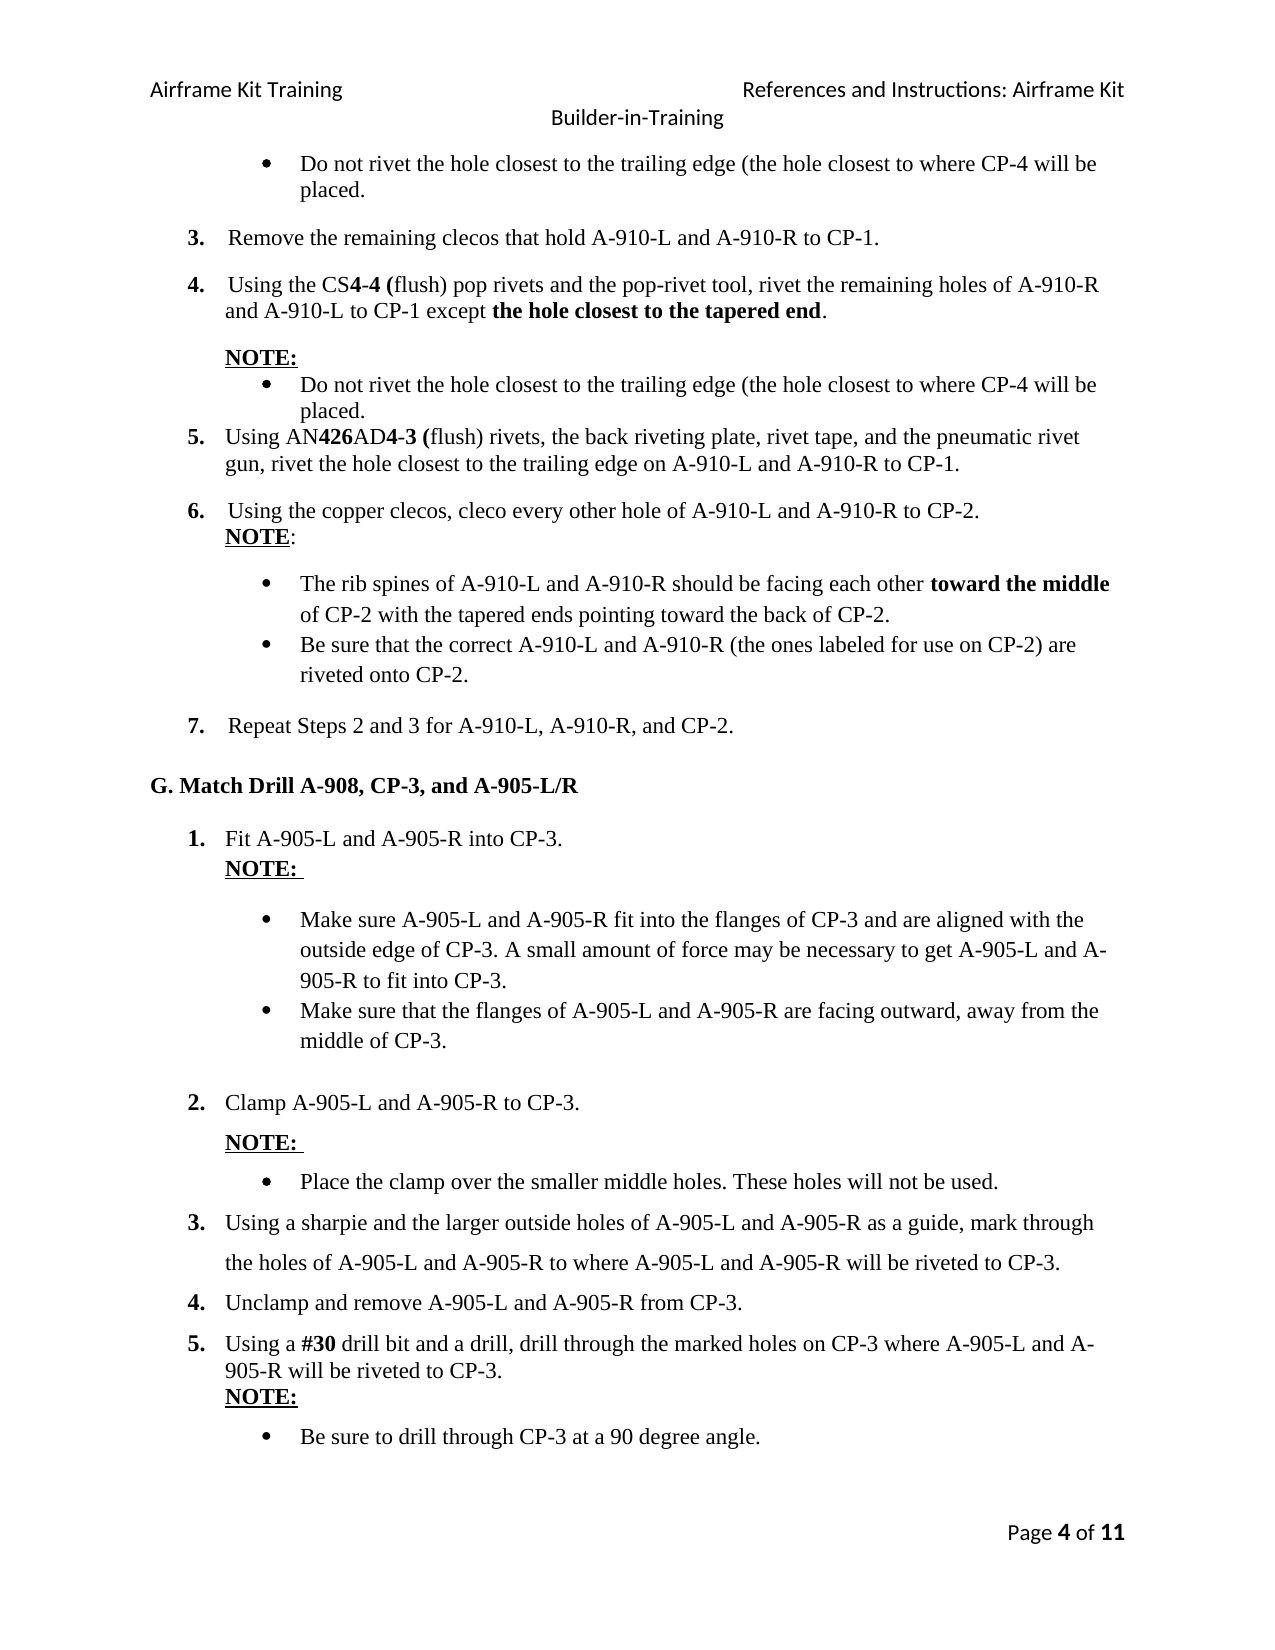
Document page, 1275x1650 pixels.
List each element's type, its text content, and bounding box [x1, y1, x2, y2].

text 4. Using the CS4-4 (flush) pop rivets and the pop-rivet tool, rivet the remaining holes of A-910-R and A-910-L to CP-1 except the hole closest to the tapered end. [187, 271, 1125, 323]
list Clamp A-905-L and A-905-R to CP-3. [187, 1087, 1125, 1115]
list Make sure that the flanges of A-905-L and A-905-R are facing outward, away from the middle of CP-3. [262, 997, 1125, 1053]
list NOTE: [225, 344, 1125, 371]
list Using a sharpie and the larger outside holes of A-905-L and A-905-R as a guide, mark through the holes of A-905-L and A-905-R to where A-905-L and A-905-R will be riveted to CP-3. [187, 1208, 1125, 1275]
list Do not rivet the hole closest to the trailing edge (the hole closest to where CP-4 will be placed. [262, 371, 1125, 423]
list Place the clamp over the smaller middle holes. These holes will not be used. [262, 1168, 1125, 1195]
list Be sure to drill through CP-3 at a 90 degree angle. [262, 1423, 1125, 1449]
list The rib spines of A-910-L and A-910-R should be facing each other toward the middle of CP-2 with the tapered ends pointing toward the back of CP-2. [262, 570, 1125, 627]
list Do not rivet the hole closest to the trailing edge (the hole closest to where CP-4 will be placed. [262, 150, 1125, 203]
list Unclamp and remove A-905-L and A-905-R from CP-3. [187, 1288, 1125, 1316]
list Using a #30 drill bit and a drill, drill through the marked holes on CP-3 where A-905-L and A-905-R will be riveted to CP-3. [187, 1329, 1125, 1383]
list Using AN426AD4-3 (flush) rivets, the back riveting plate, rivet tape, and the pneumatic rivet gun, rivet the hole closest to the trailing edge on A-910-L and A-910-R to CP-1. [187, 423, 1125, 476]
text NOTE: [225, 855, 1125, 882]
list Be sure that the correct A-910-L and A-910-R (the ones labeled for use on CP-2) are riveted onto CP-2. [262, 631, 1125, 687]
text 6. Using the copper clecos, cleco every other hole of A-910-L and A-910-R to CP-2. NOTE: [187, 497, 1125, 549]
list NOTE: [225, 1129, 1125, 1155]
text 3. Remove the remaining clecos that hold A-910-L and A-910-R to CP-1. [187, 223, 1125, 250]
text G. Match Drill A-908, CP-3, and A-905-L/R [150, 772, 1125, 799]
list Make sure A-905-L and A-905-R fit into the flanges of CP-3 and are aligned with the outside edge of CP-3. A small amount of force may be necessary to get A-905-L and A-905-R to fit into CP-3. [262, 906, 1125, 993]
text 7. Repeat Steps 2 and 3 for A-910-L, A-910-R, and CP-2. [187, 712, 1125, 738]
list NOTE: [225, 1383, 1125, 1410]
list Fit A-905-L and A-905-R into CP-3. [187, 823, 1125, 851]
